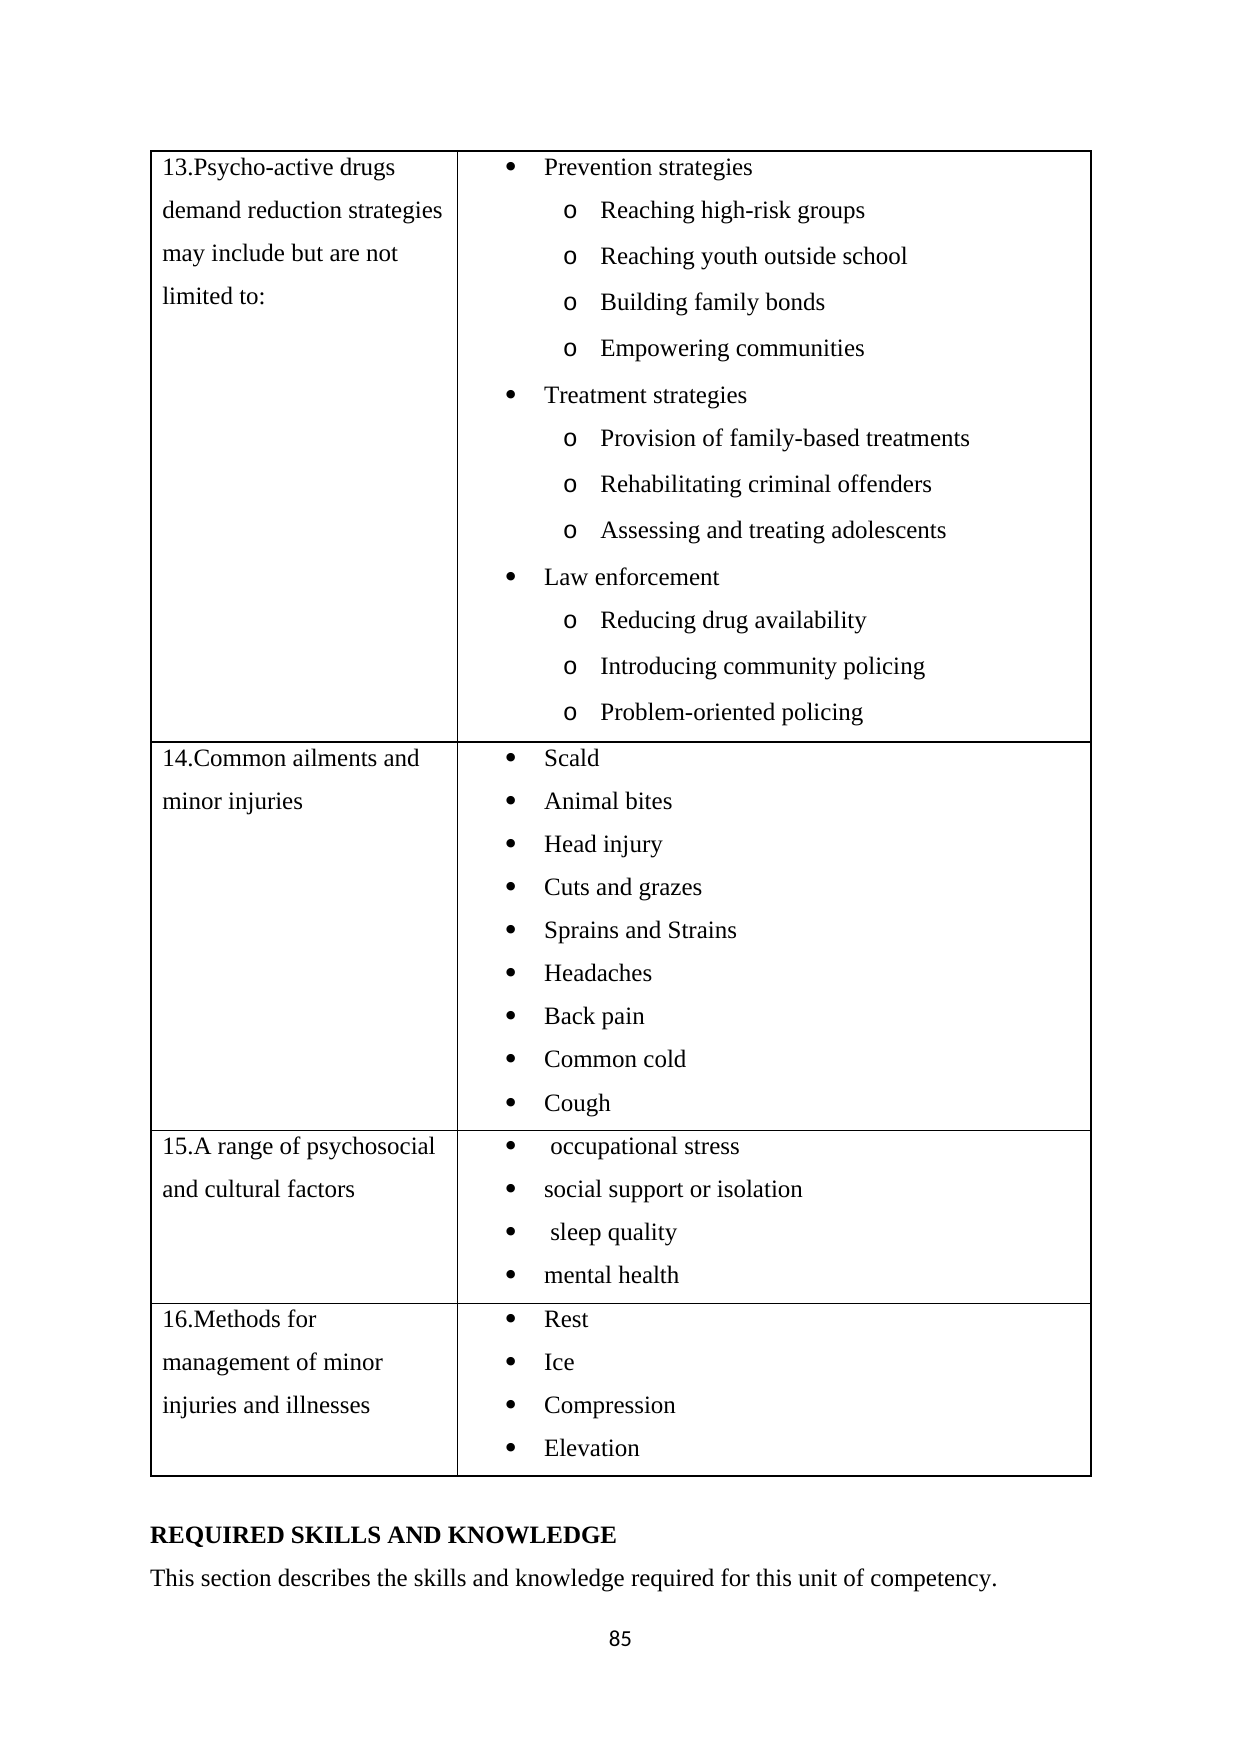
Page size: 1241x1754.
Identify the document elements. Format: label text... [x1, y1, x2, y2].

table_cell 14.Common ailments and minor injuries [152, 743, 457, 1129]
table_cell 13.Psycho-active drugs demand reduction strategies may include but are not limited to: [152, 152, 457, 741]
text This section describes the skills and knowledge required for this unit of competency. [150, 1563, 1090, 1592]
table_cell 16.Methods for management of minor injuries and illnesses [152, 1304, 457, 1475]
table_cell Rest Ice Compression Elevation [458, 1304, 1090, 1475]
table_cell occupational stress social support or isolation sleep quality mental health [458, 1131, 1090, 1302]
text REQUIRED SKILLS AND KNOWLEDGE [150, 1520, 1090, 1549]
table_cell Scald Animal bites Head injury Cuts and grazes Sprains and Strains Headaches Back pain Common cold Cough [458, 743, 1090, 1129]
table_cell Prevention strategies Reaching high-risk groups Reaching youth outside school Building family bonds Empowering communities Treatment strategies Provision of family-based treatments Rehabilitating criminal offenders Assessing and treating adolescents Law enforcement Reducing drug availability Introducing community policing Problem-oriented policing [458, 152, 1090, 741]
table_cell 15.A range of psychosocial and cultural factors [152, 1131, 457, 1302]
